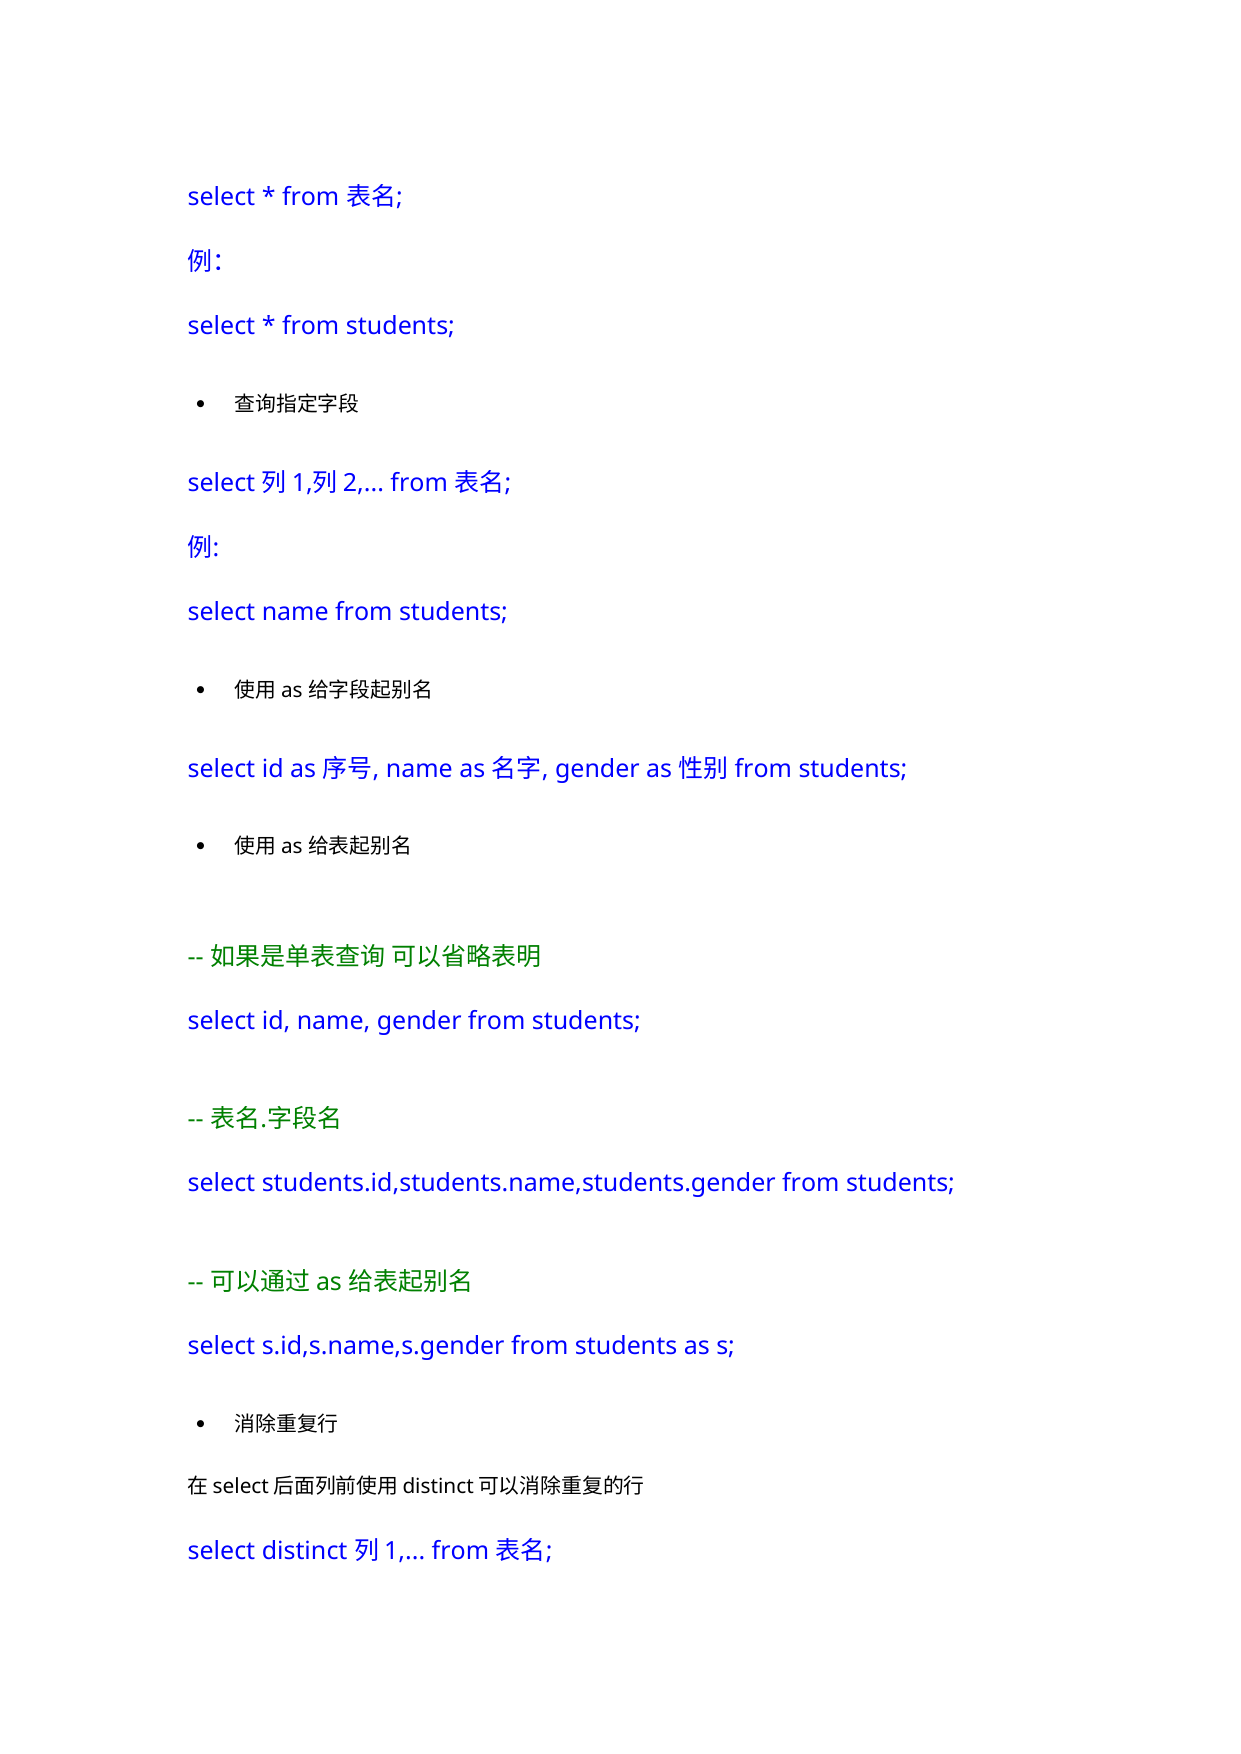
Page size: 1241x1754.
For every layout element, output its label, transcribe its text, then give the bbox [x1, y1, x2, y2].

text select * from students; [187, 292, 1053, 357]
text select s.id,s.name,s.gender from students as s; [187, 1312, 1053, 1377]
text select * from 表名; [187, 162, 1053, 227]
text select id, name, gender from students; [187, 987, 1053, 1052]
list 使用 as 给表起别名 [197, 828, 1053, 860]
text -- 如果是单表查询 可以省略表明 [187, 922, 1053, 987]
list 消除重复行 [197, 1406, 1053, 1439]
text select students.id,students.name,students.gender from students; [187, 1149, 1053, 1214]
text 例： [187, 227, 1053, 292]
text -- 表名.字段名 [187, 1084, 1053, 1149]
text 在select后面列前使用distinct可以消除重复的行 [187, 1468, 1053, 1500]
text 例: [187, 513, 1053, 578]
list 查询指定字段 [197, 386, 1053, 419]
text -- 可以通过 as 给表起别名 [187, 1247, 1053, 1312]
text select name from students; [187, 578, 1053, 643]
text select distinct 列1,... from 表名; [187, 1516, 1053, 1581]
list 使用 as 给字段起别名 [197, 672, 1053, 704]
text select id as 序号, name as 名字, gender as 性别 from students; [187, 734, 1053, 799]
text select 列1,列2,... from 表名; [187, 448, 1053, 513]
